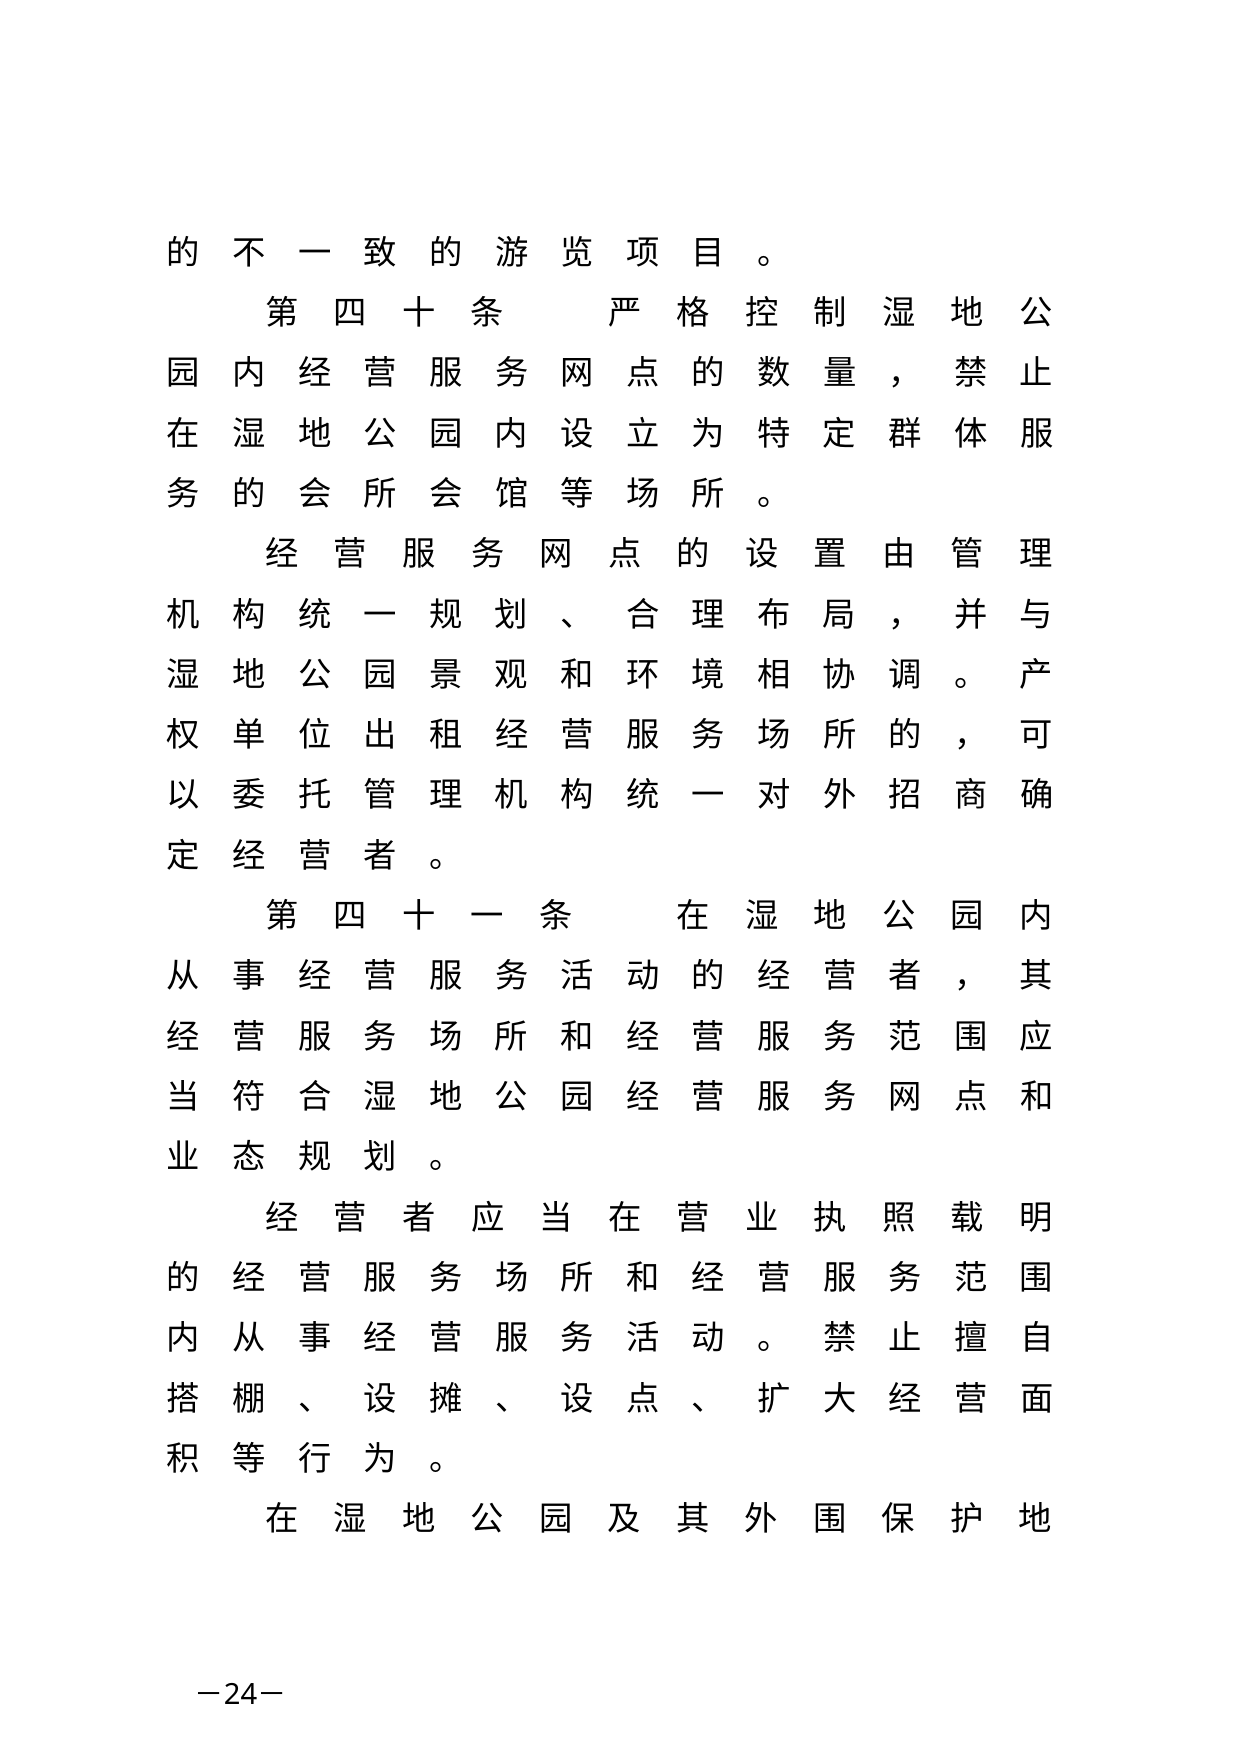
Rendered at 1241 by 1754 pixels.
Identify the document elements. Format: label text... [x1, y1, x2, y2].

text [167, 219, 1085, 280]
text 第四十一条 在湿地公园内从事经营服务活动的经营者，其经营服务场所和经营服务范围应当符合湿地公园经营服务网点和业态规划。 [167, 883, 1085, 1184]
text 第四十条 严格控制湿地公园内经营服务网点的数量，禁止在湿地公园内设立为特定群体服务的会所会馆等场所。 [167, 280, 1085, 521]
text 经营服务网点的设置由管理机构统一规划、合理布局，并与湿地公园景观和环境相协调。产权单位出租经营服务场所的，可以委托管理机构统一对外招商确定经营者。 [167, 521, 1085, 883]
text 经营者应当在营业执照载明的经营服务场所和经营服务范围内从事经营服务活动。禁止擅自搭棚、设摊、设点、扩大经营面积等行为。 [167, 1184, 1085, 1486]
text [167, 1486, 1085, 1546]
